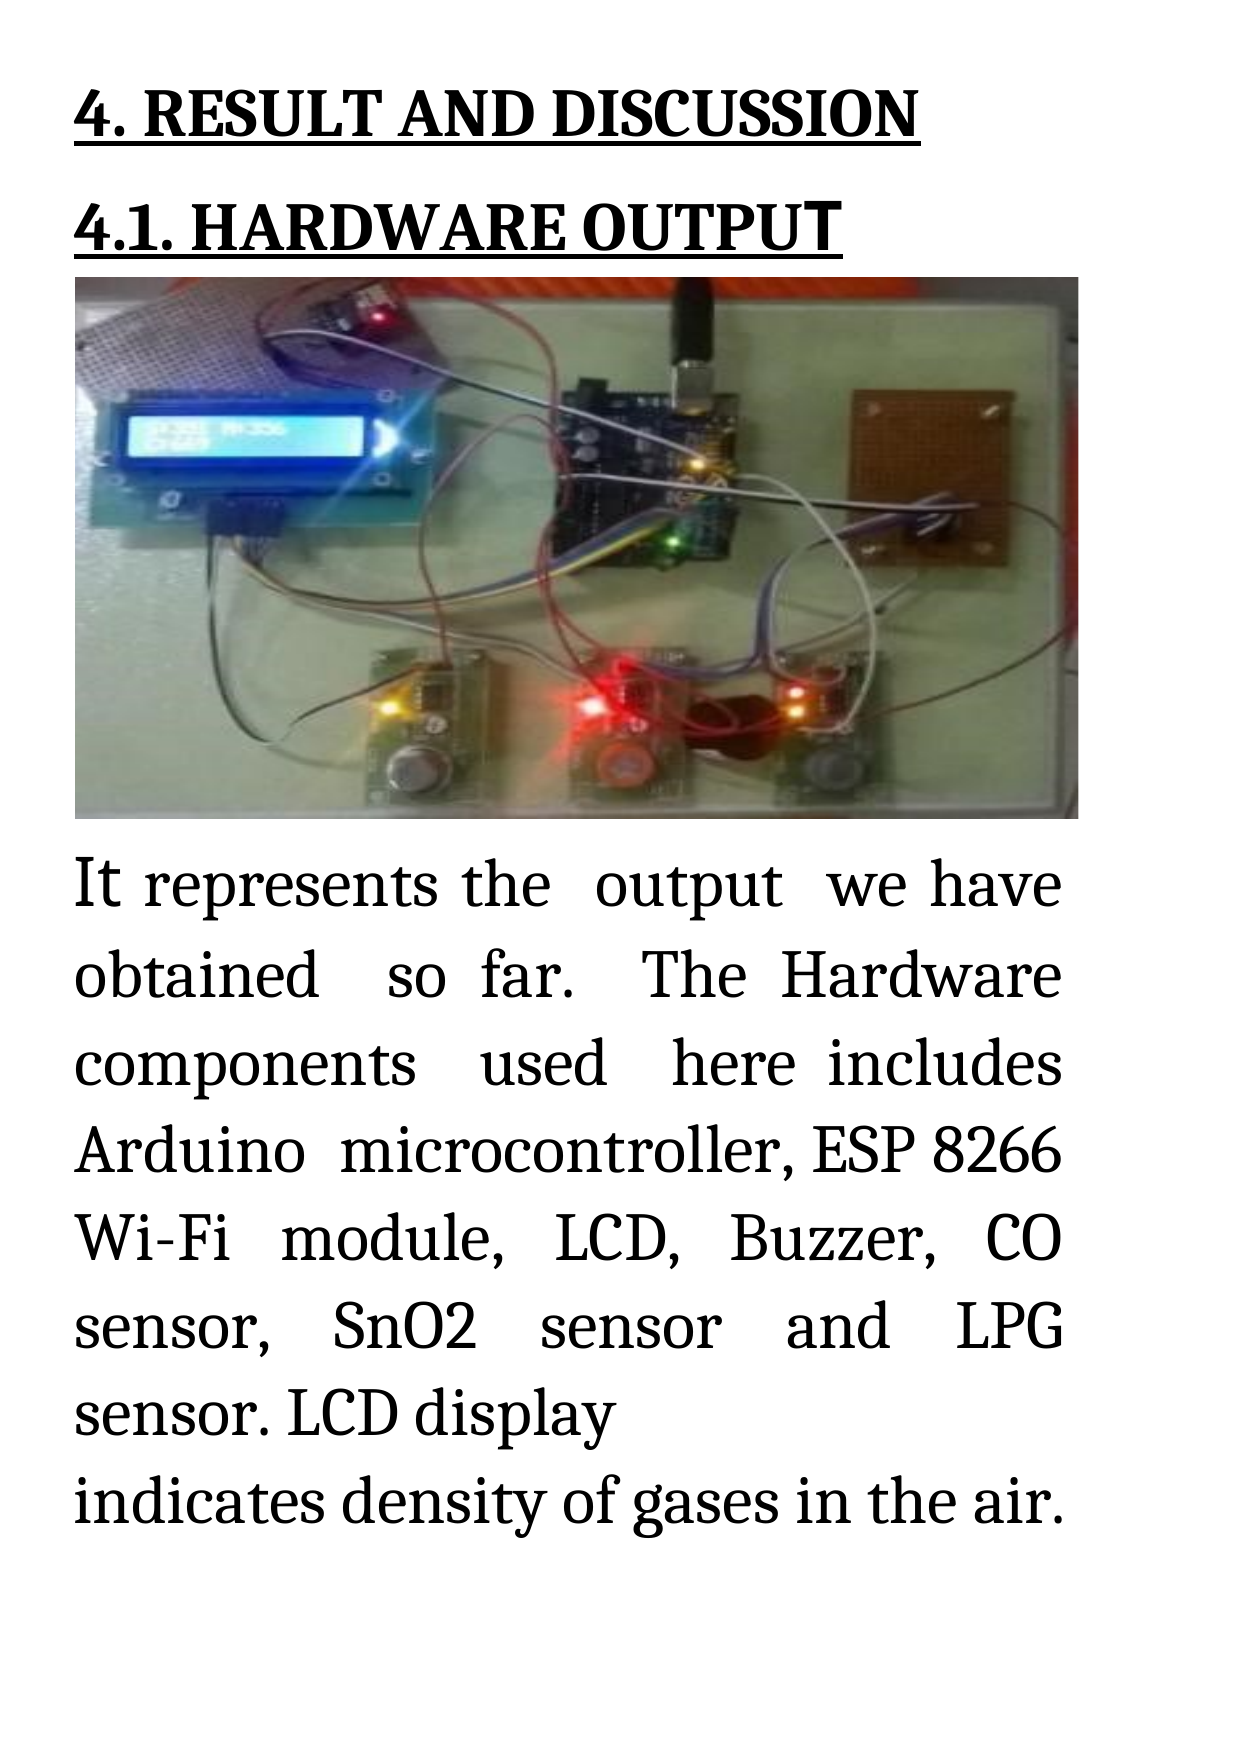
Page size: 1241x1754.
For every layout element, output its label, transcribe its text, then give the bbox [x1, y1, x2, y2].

text It represents the output we have obtained so far. The Hardware components used here includes Arduino microcontroller, ESP 8266 Wi-Fi module, LCD, Buzzer, CO sensor, SnO2 sensor and LPG sensor. LCD display [73, 833, 1064, 1453]
picture [75, 277, 1079, 819]
subtitle 4.1. HARDWARE OUTPUT [73, 176, 1165, 270]
text indicates density of gases in the air. [73, 1462, 1165, 1541]
subtitle 4. RESULT AND DISCUSSION [73, 75, 1165, 154]
